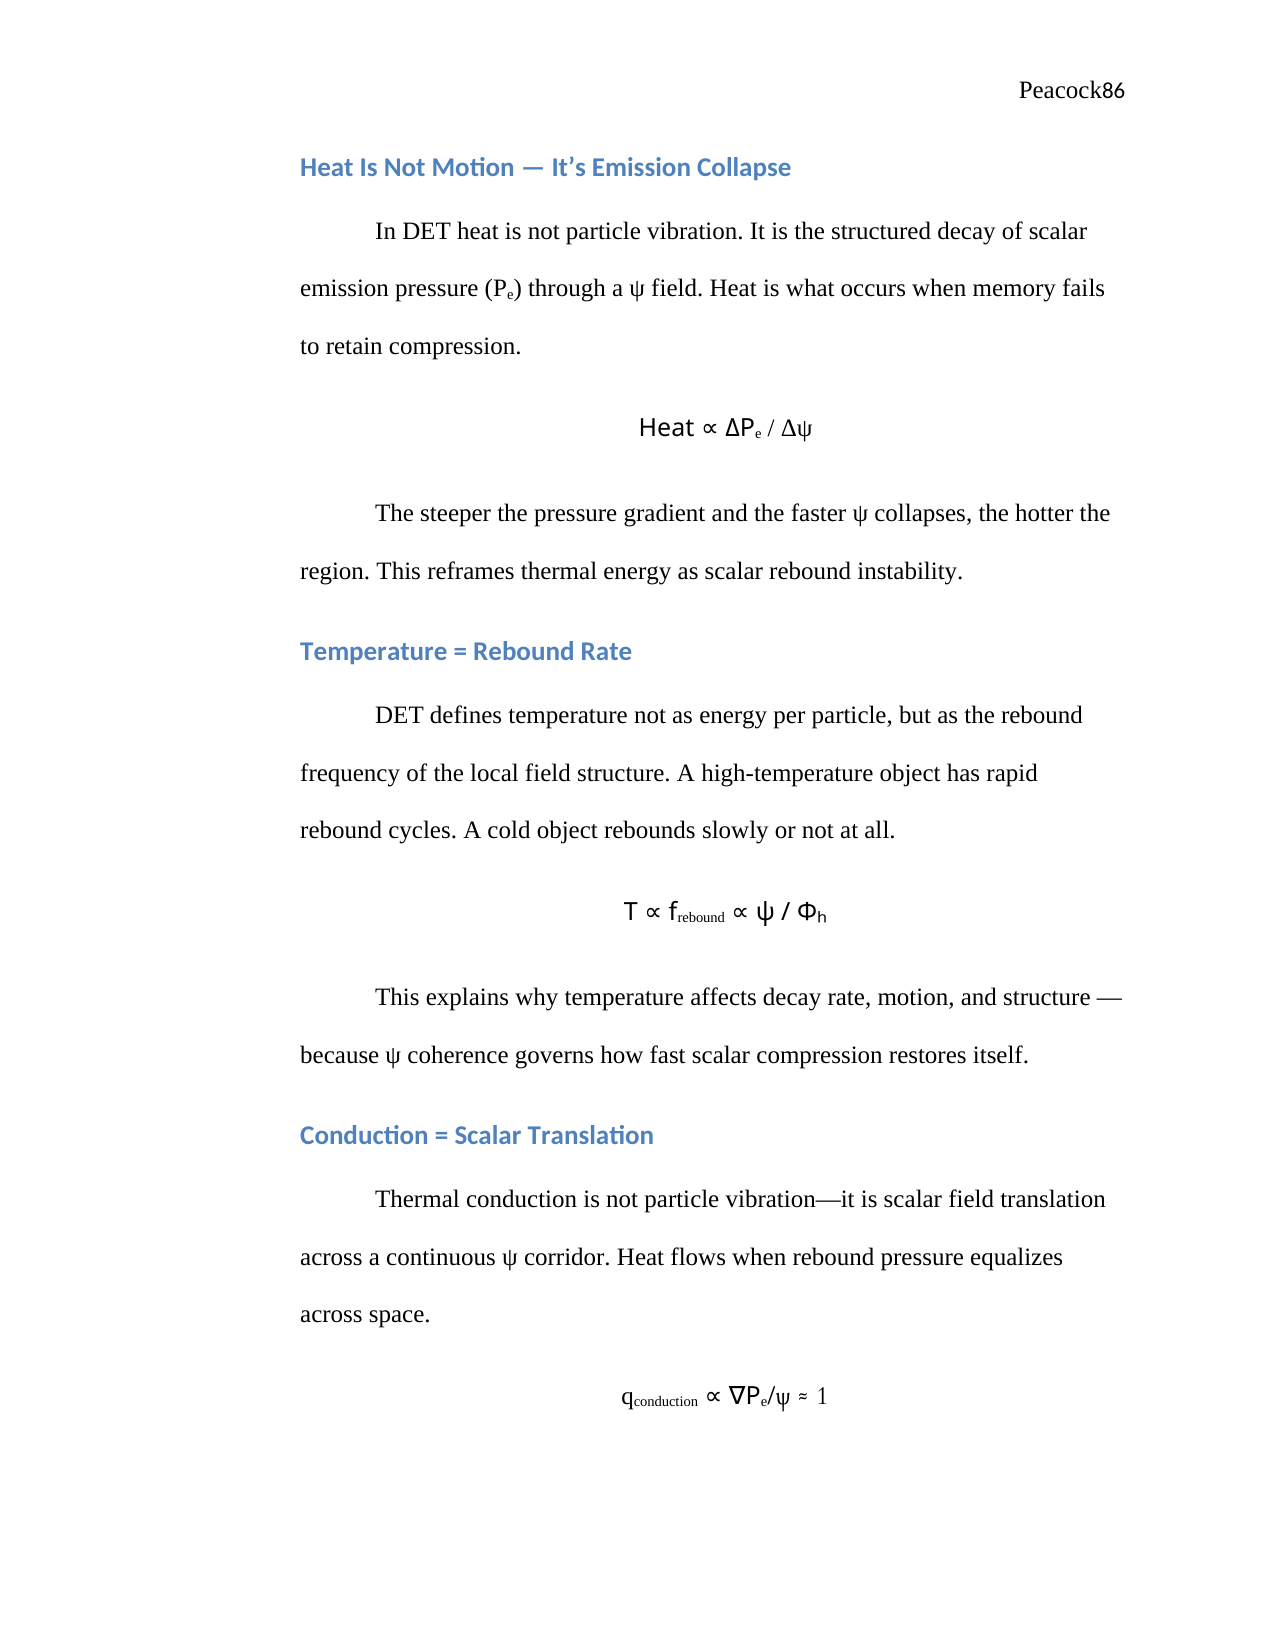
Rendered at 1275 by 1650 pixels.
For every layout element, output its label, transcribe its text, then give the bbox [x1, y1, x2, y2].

subtitle Heat Is Not Motion — It’s Emission Collapse [300, 150, 1125, 183]
text This explains why temperature affects decay rate, motion, and structure — because ψ coherence governs how fast scalar compression restores itself. [300, 982, 1125, 1069]
text DET defines temperature not as energy per particle, but as the rebound frequency of the local field structure. A high-temperature object has rapid rebound cycles. A cold object rebounds slowly or not at all. [300, 700, 1125, 844]
text e / Δψ [300, 409, 1125, 443]
subtitle Conduction = Scalar Translation [300, 1118, 1125, 1151]
subtitle Temperature = Rebound Rate [300, 634, 1125, 667]
text qconductione [300, 1378, 1125, 1413]
text In DET heat is not particle vibration. It is the structured decay of scalar emission pressure (Pe) through a ψ field. Heat is what occurs when memory fails to retain compression. [300, 216, 1125, 360]
text rebound [300, 893, 1125, 928]
text Thermal conduction is not particle vibration—it is scalar field translation across a continuous ψ corridor. Heat flows when rebound pressure equalizes across space. [300, 1184, 1125, 1328]
text The steeper the pressure gradient and the faster ψ collapses, the hotter the region. This reframes thermal energy as scalar rebound instability. [300, 498, 1125, 584]
